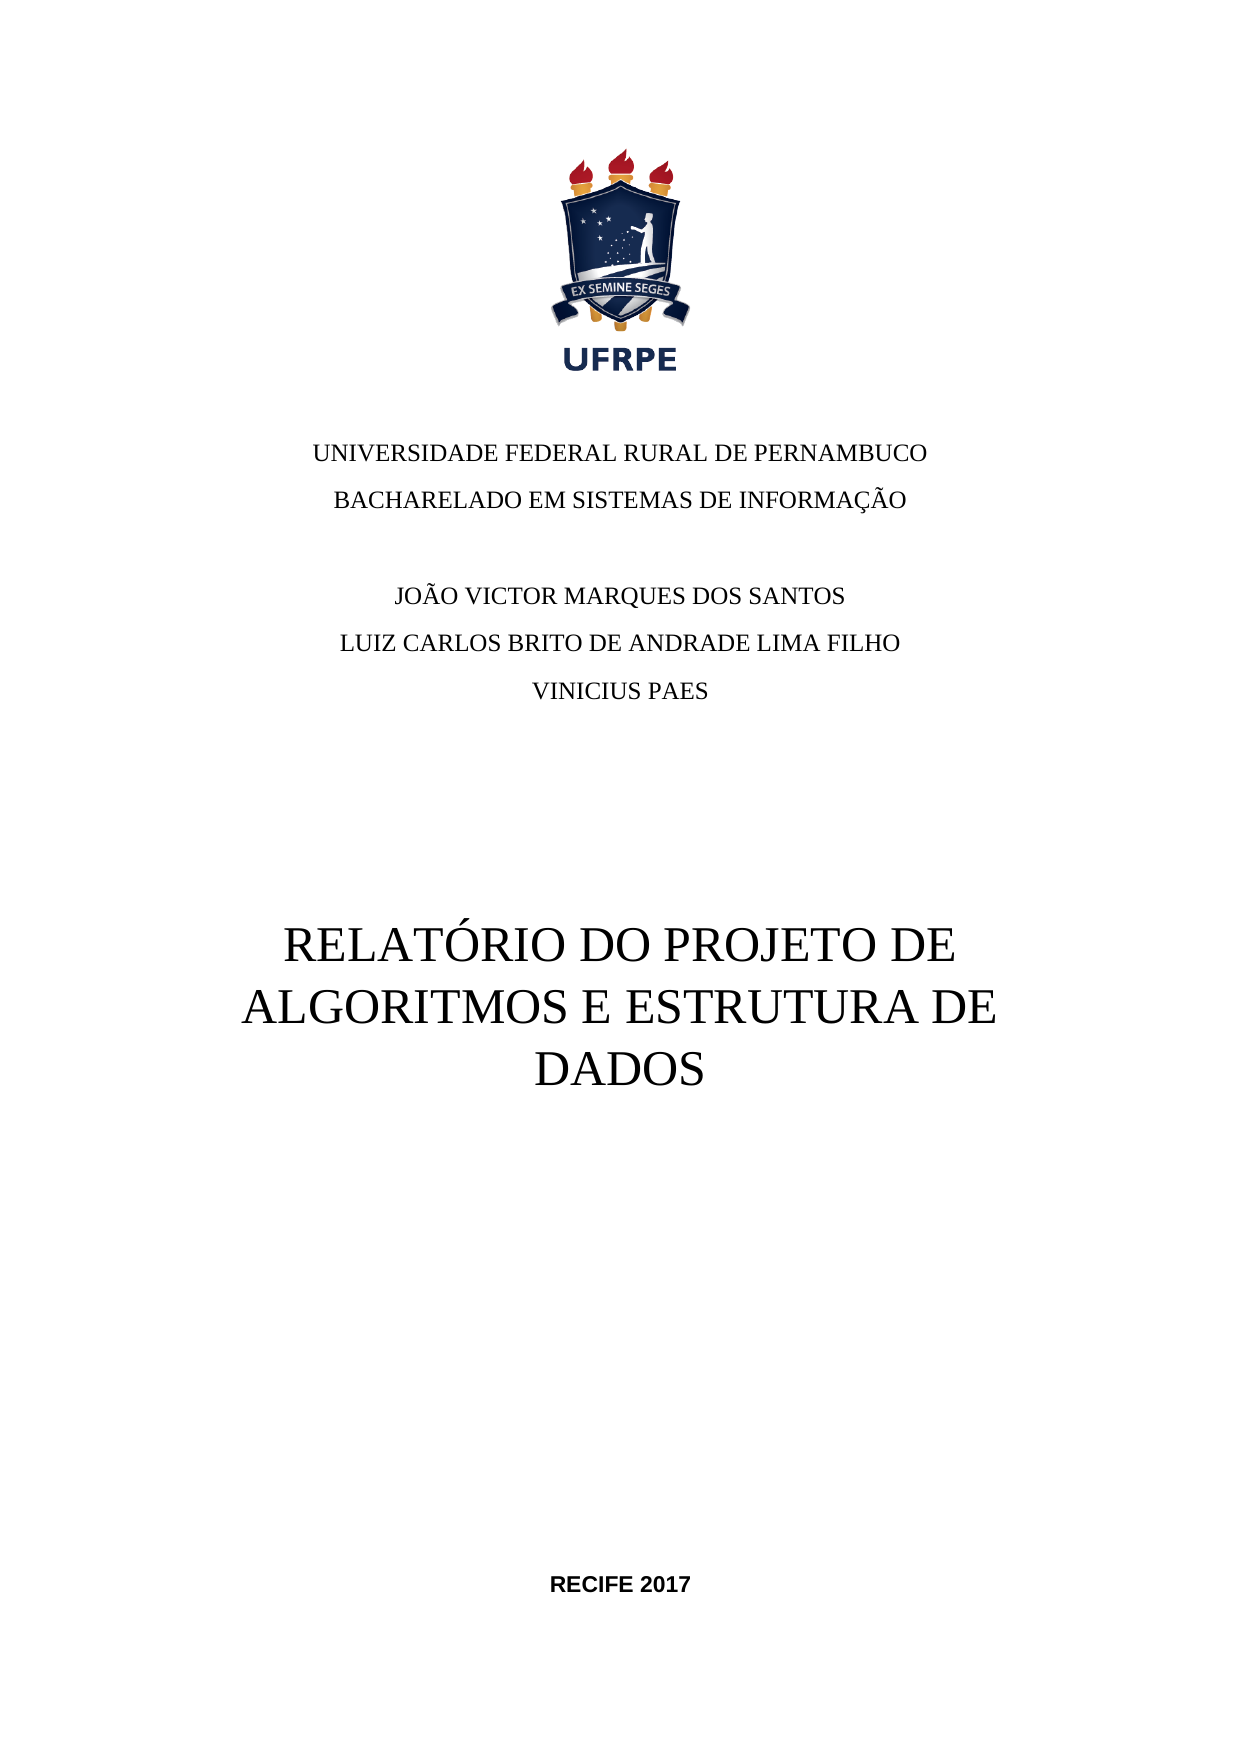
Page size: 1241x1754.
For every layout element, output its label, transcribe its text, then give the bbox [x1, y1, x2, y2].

text UNIVERSIDADE FEDERAL RURAL DE PERNAMBUCO [177, 438, 1063, 466]
text JOÃO VICTOR MARQUES DOS SANTOS [177, 581, 1063, 609]
picture [549, 147, 691, 371]
text VINICIUS PAES [177, 676, 1063, 705]
text LUIZ CARLOS BRITO DE ANDRADE LIMA FILHO [177, 628, 1063, 657]
text RELATÓRIO DO PROJETO DE ALGORITMOS E ESTRUTURA DE DADOS [177, 915, 1063, 1096]
text RECIFE 2017 [177, 1571, 1063, 1597]
text BACHARELADO EM SISTEMAS DE INFORMAÇÃO [177, 485, 1063, 514]
